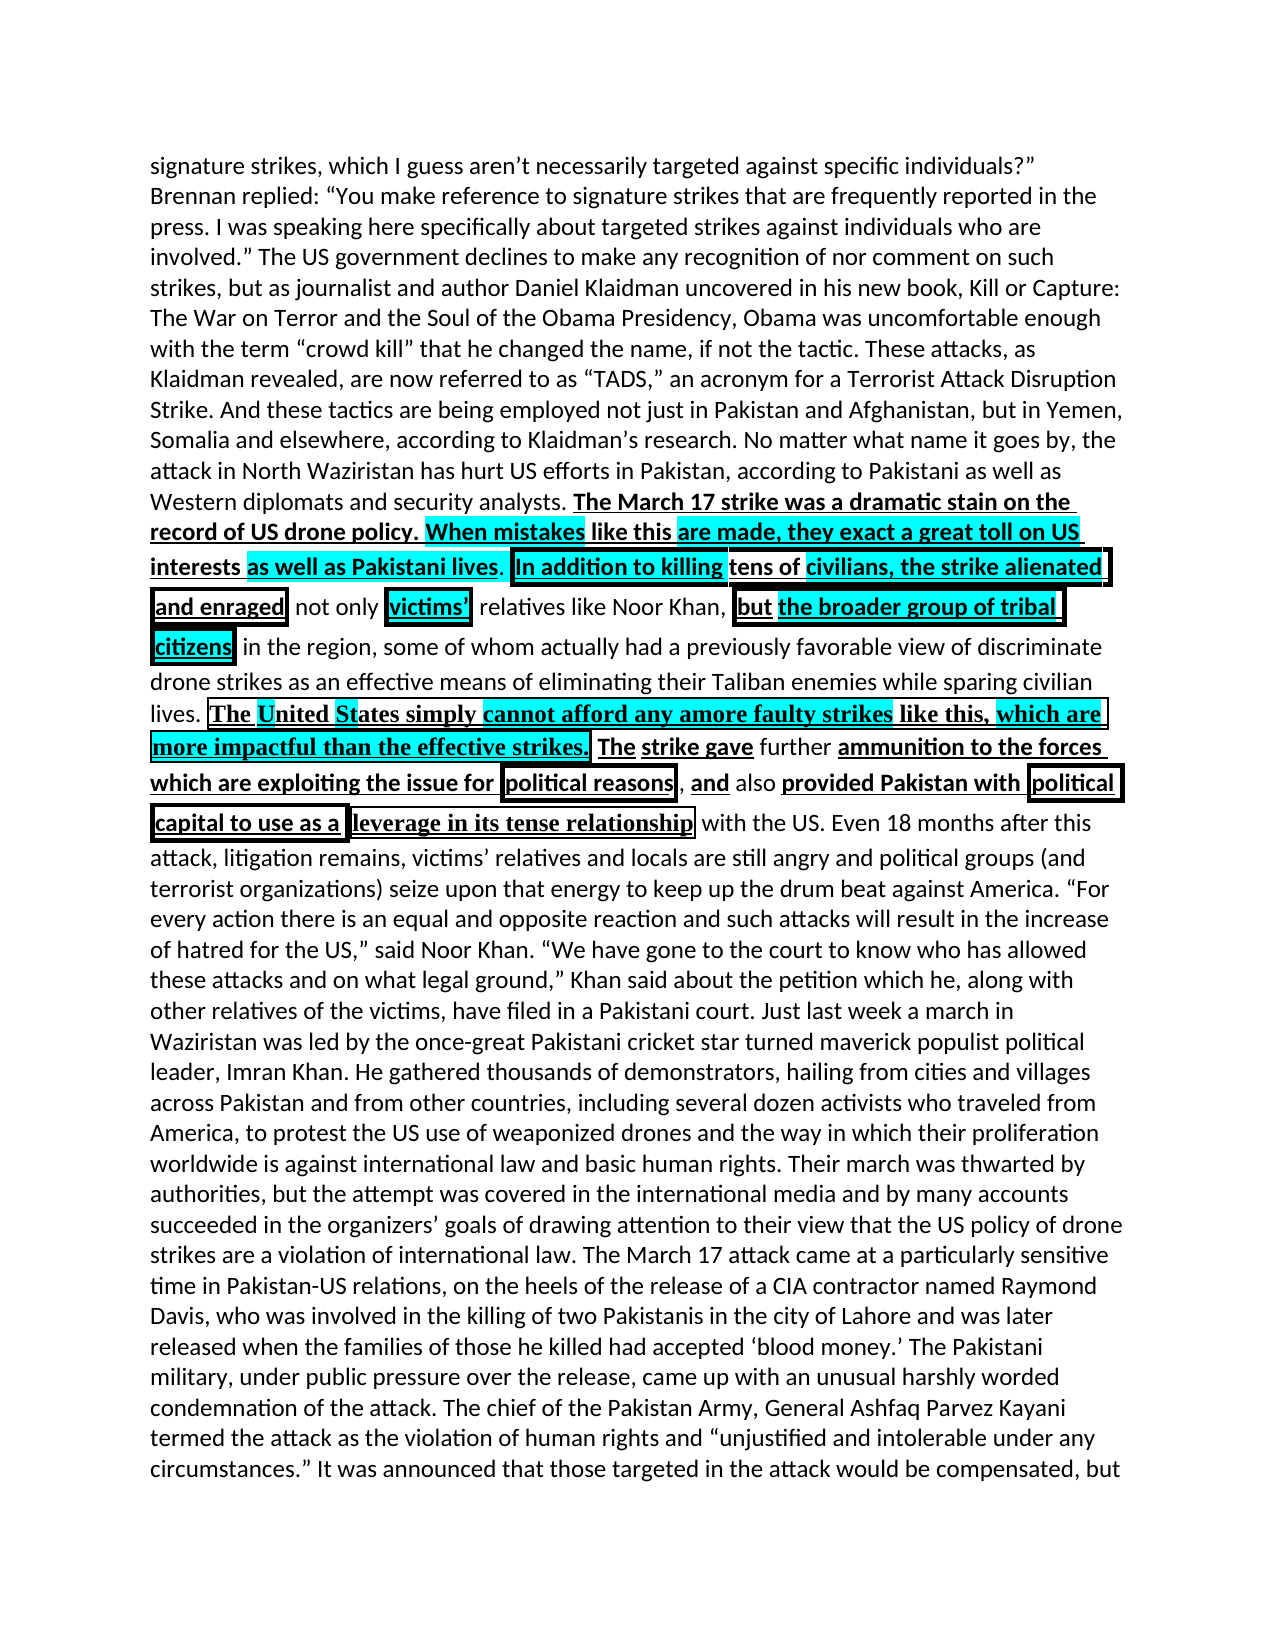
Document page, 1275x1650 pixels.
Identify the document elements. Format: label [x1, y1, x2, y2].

text [150, 150, 1125, 1483]
